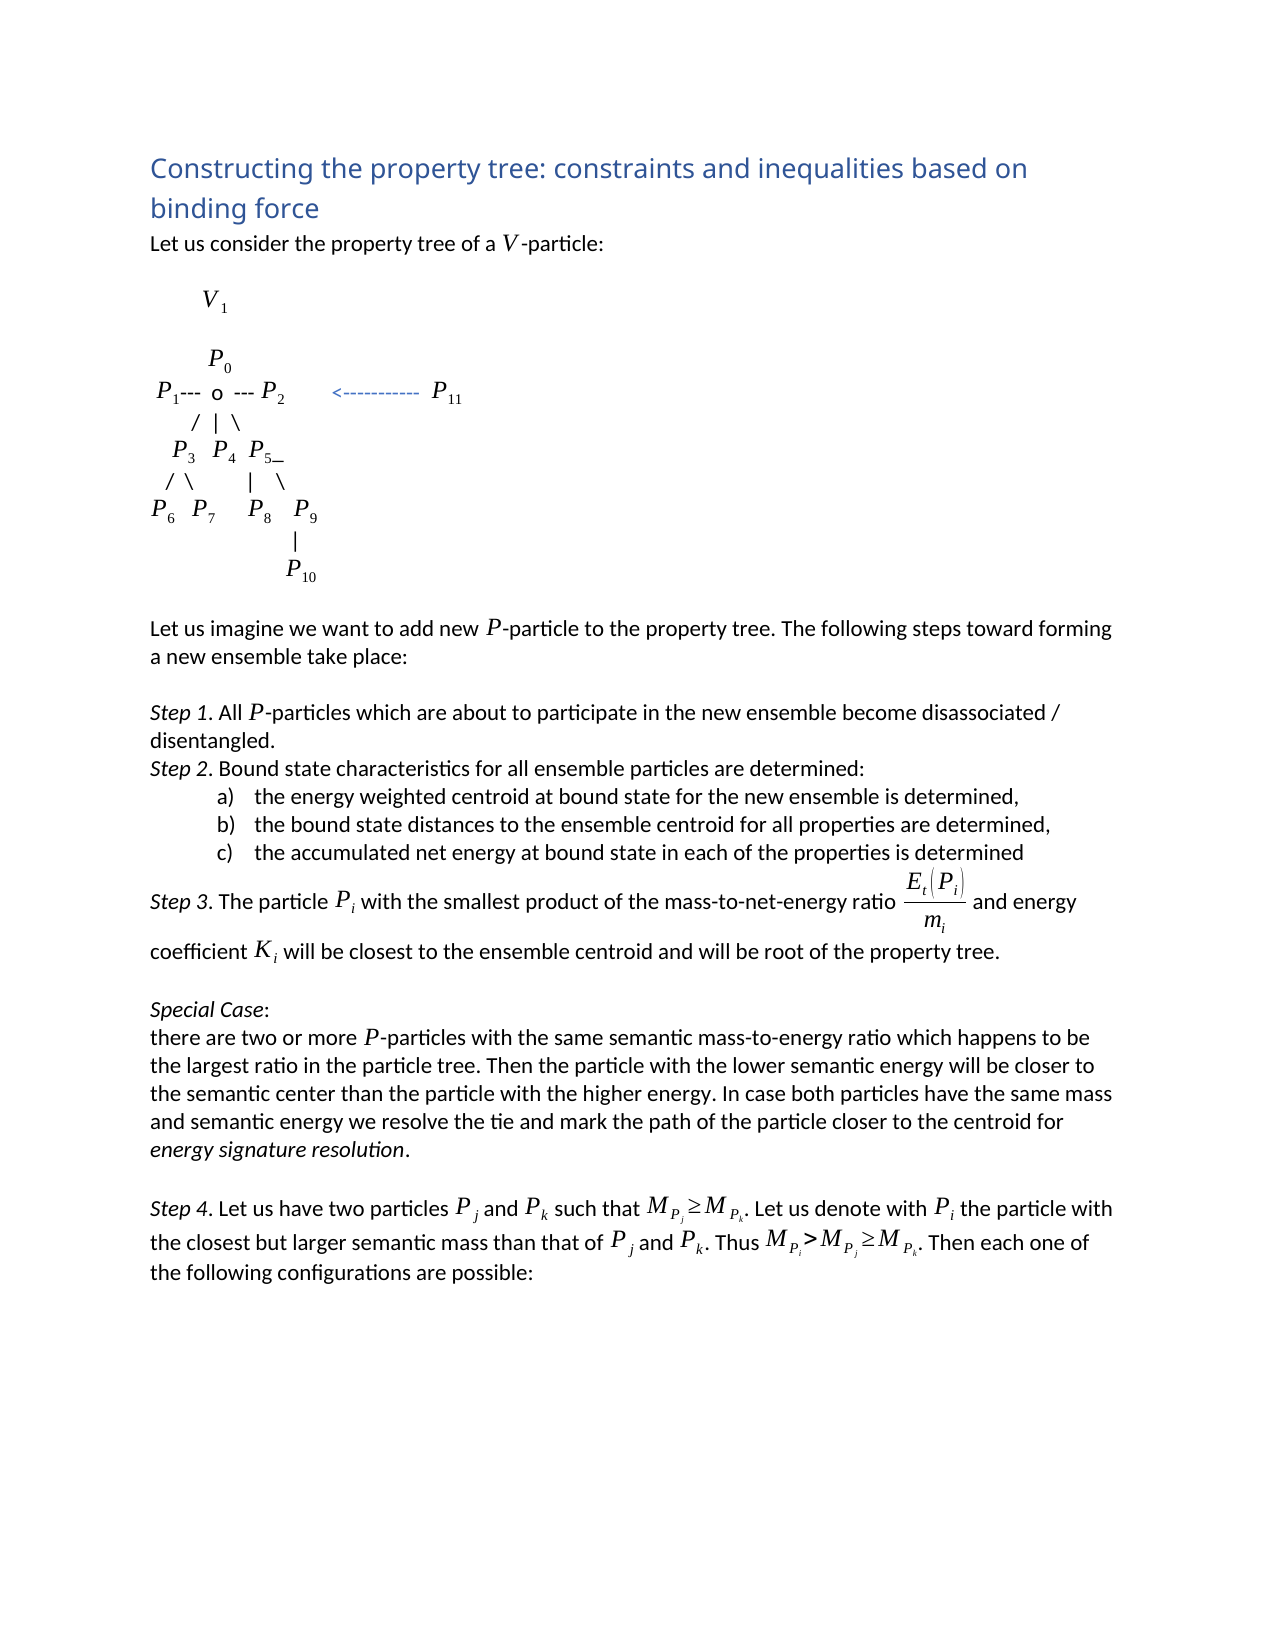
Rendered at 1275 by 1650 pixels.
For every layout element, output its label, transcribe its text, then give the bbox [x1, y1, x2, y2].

text Let us consider the property tree of a -particle: [150, 229, 1125, 258]
text Step 2. Bound state characteristics for all ensemble particles are determined: [150, 754, 1125, 782]
list the accumulated net energy at bound state in each of the properties is determined [217, 838, 1125, 866]
text Let us imagine we want to add new -particle to the property tree. The following steps toward forming a new ensemble take place: [150, 614, 1125, 670]
text --- o --- <----------- [150, 376, 1125, 408]
list the energy weighted centroid at bound state for the new ensemble is determined, [217, 782, 1125, 810]
text Special Case: [150, 995, 1125, 1023]
text / | \ [150, 408, 1125, 436]
text Step 4. Let us have two particles and such that . Let us denote with the particle with the closest but larger semantic mass than that of and . Thus . Then each one of the following configurations are possible: [150, 1191, 1125, 1286]
subtitle Constructing the property tree: constraints and inequalities based on binding force [150, 150, 1125, 227]
text there are two or more -particles with the same semantic mass-to-energy ratio which happens to be the largest ratio in the particle tree. Then the particle with the lower semantic energy will be closer to the semantic center than the particle with the higher energy. In case both particles have the same mass and semantic energy we resolve the tie and mark the path of the particle closer to the centroid for energy signature resolution. [150, 1023, 1125, 1163]
text / \ | \ [150, 467, 1125, 495]
text _ [150, 436, 1125, 467]
text Step 1. All -particles which are about to participate in the new ensemble become disassociated / disentangled. [150, 698, 1125, 754]
text | [150, 526, 1125, 554]
text Step 3. The particle with the smallest product of the mass-to-net-energy ratio and energy coefficient will be closest to the ensemble centroid and will be root of the property tree. [150, 866, 1125, 967]
list the bound state distances to the ensemble centroid for all properties are determined, [217, 810, 1125, 838]
